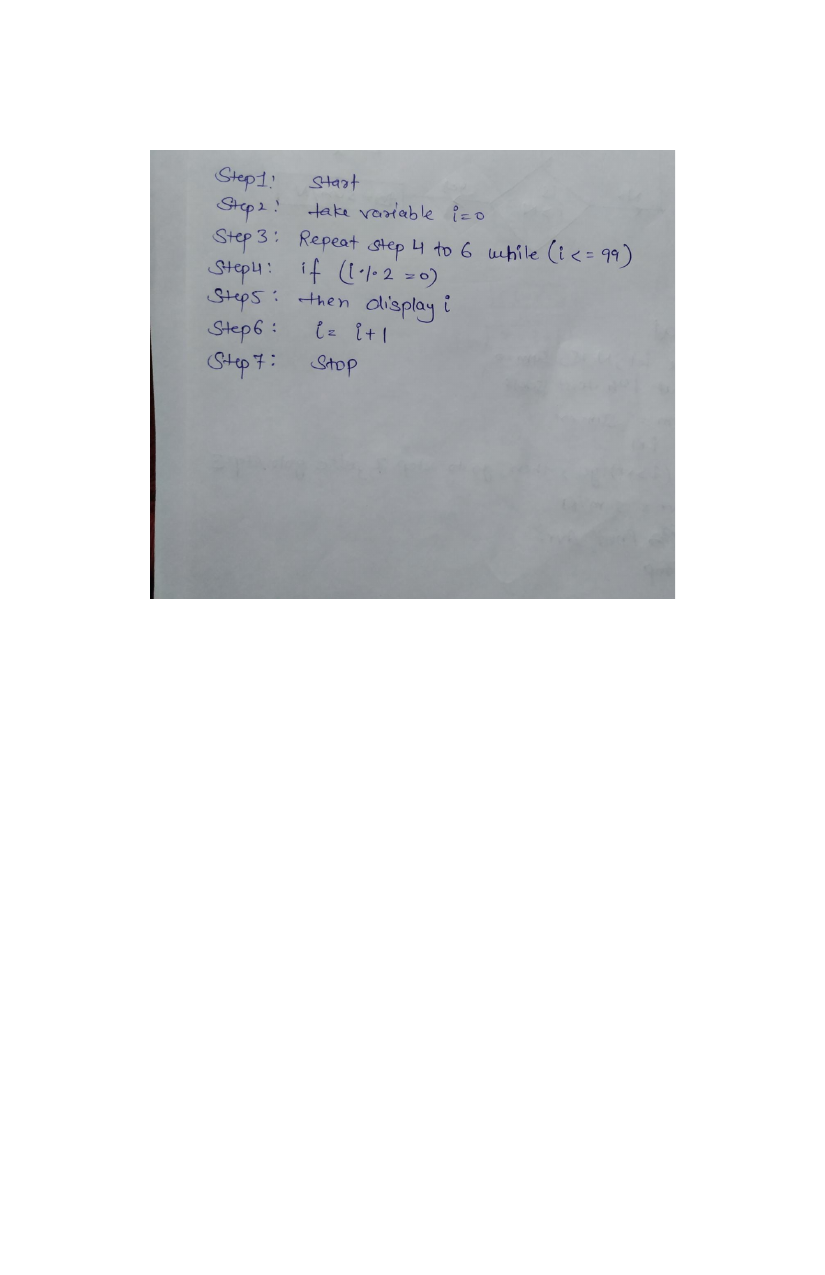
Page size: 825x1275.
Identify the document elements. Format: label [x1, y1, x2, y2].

picture [150, 150, 675, 599]
